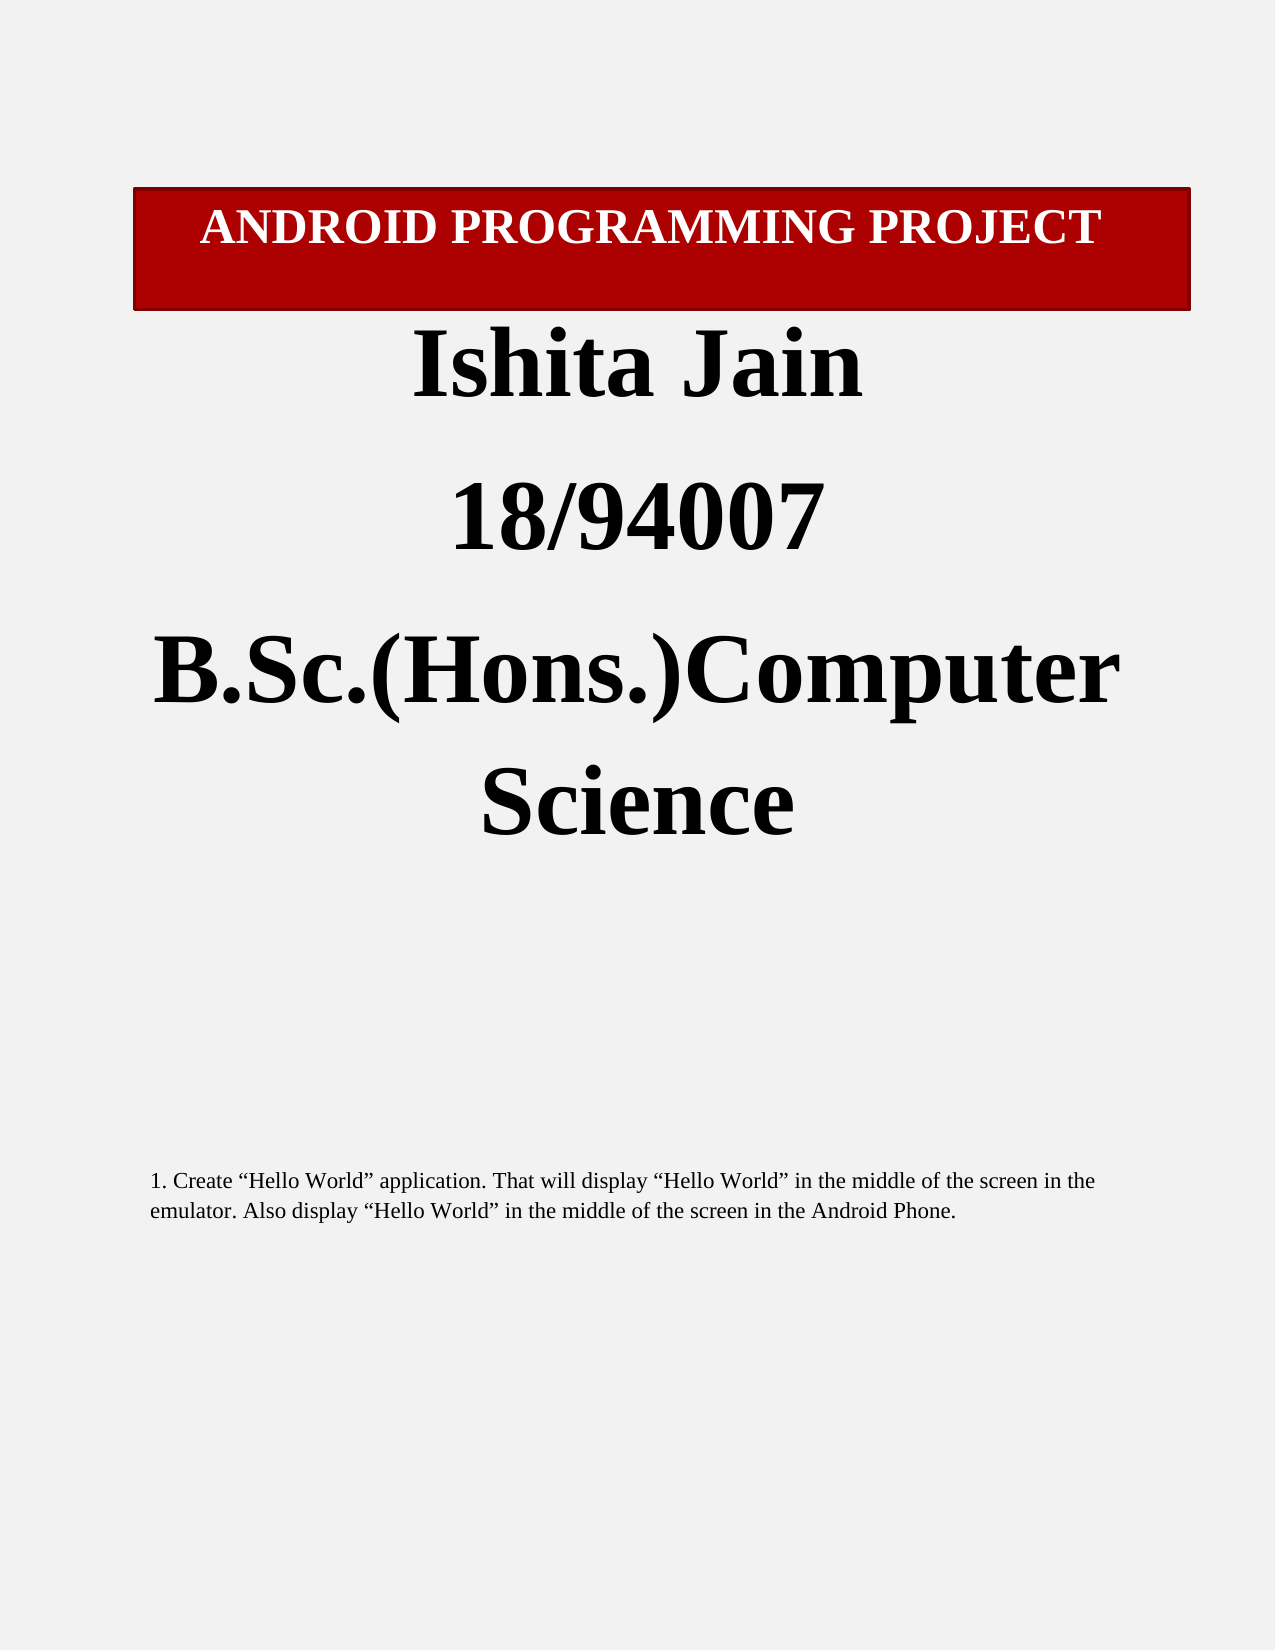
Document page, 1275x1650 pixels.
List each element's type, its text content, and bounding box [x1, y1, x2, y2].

text 18/94007 [150, 456, 1125, 571]
text Ishita Jain [150, 311, 1125, 418]
text 1. Create “Hello World” application. That will display “Hello World” in the middle of the screen in the emulator. Also display “Hello World” in the middle of the screen in the Android Phone. [150, 1167, 1125, 1224]
text B.Sc.(Hons.)Computer Science [150, 609, 1125, 856]
